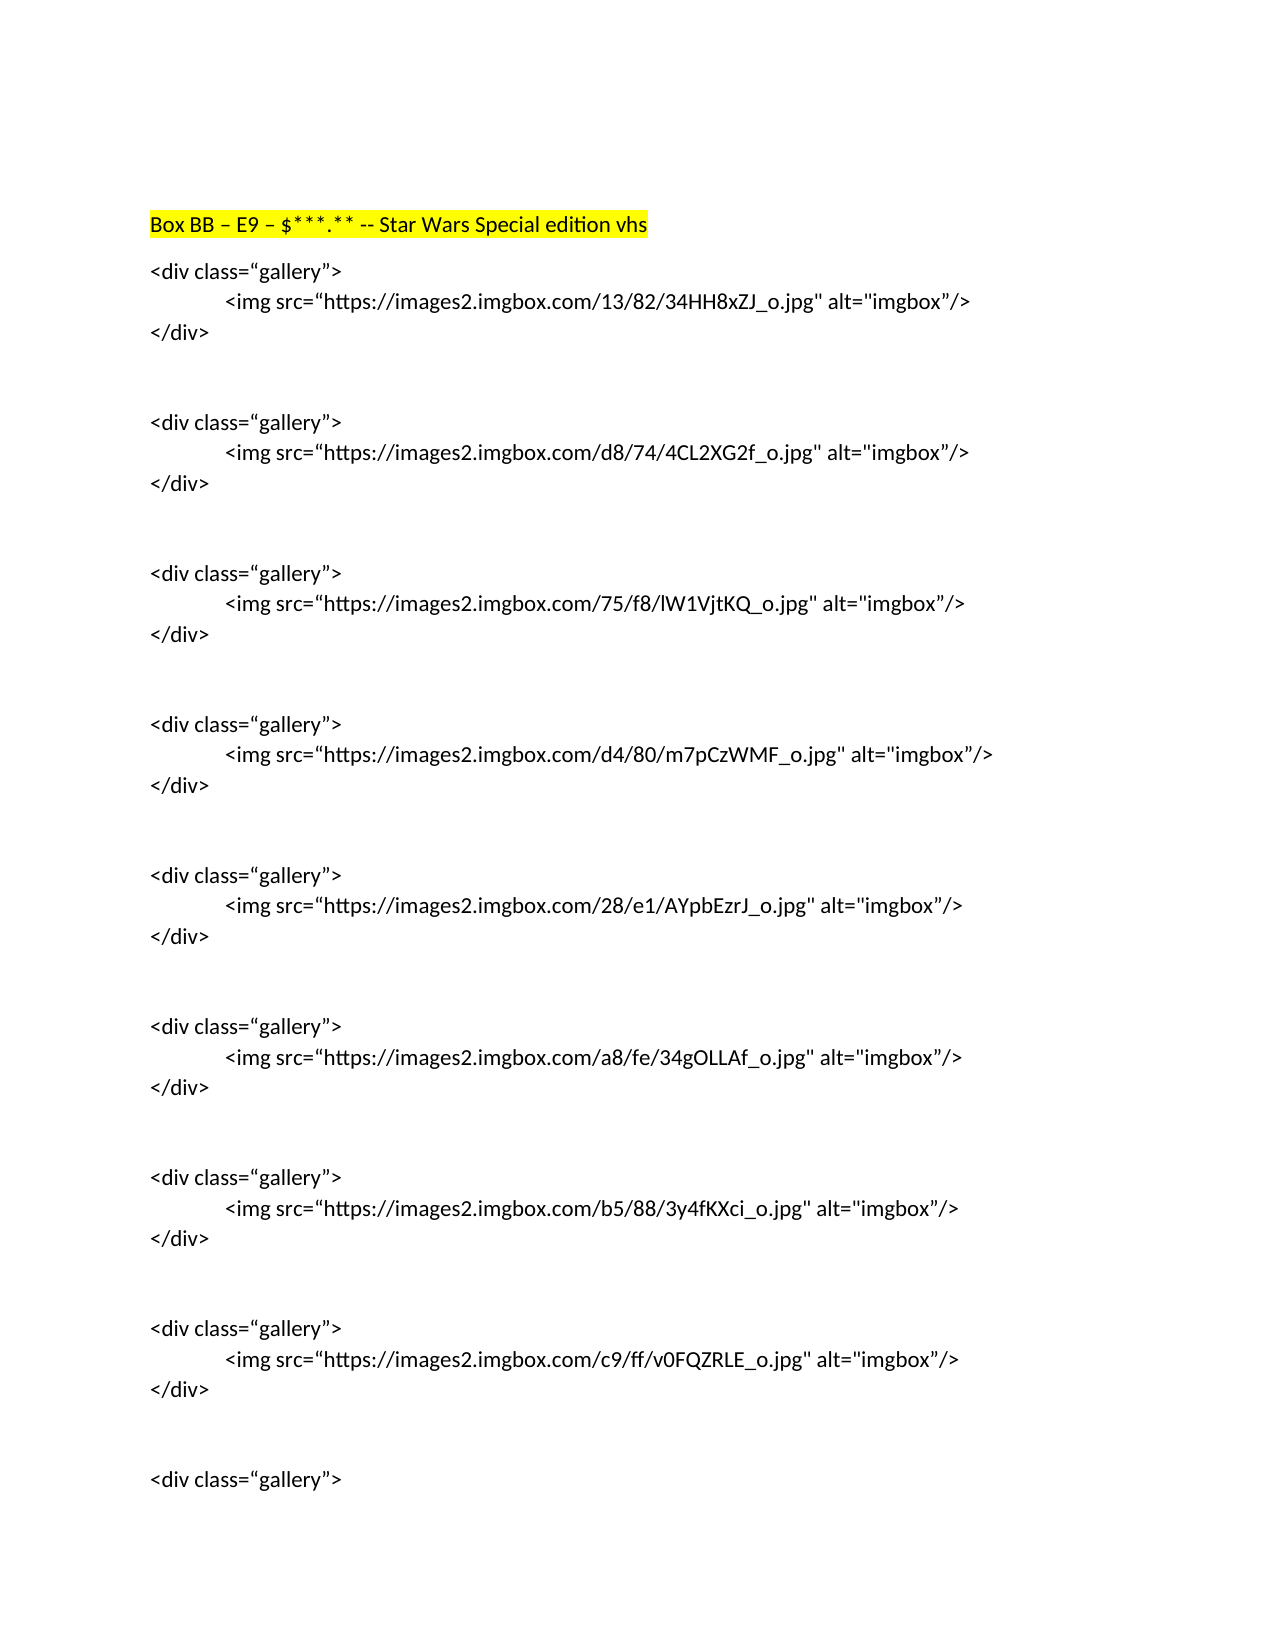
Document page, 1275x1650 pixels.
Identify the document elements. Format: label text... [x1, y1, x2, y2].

text Box BB – E9 – $***.** -- Star Wars Special edition vhs [150, 150, 1125, 238]
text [150, 257, 1125, 1494]
